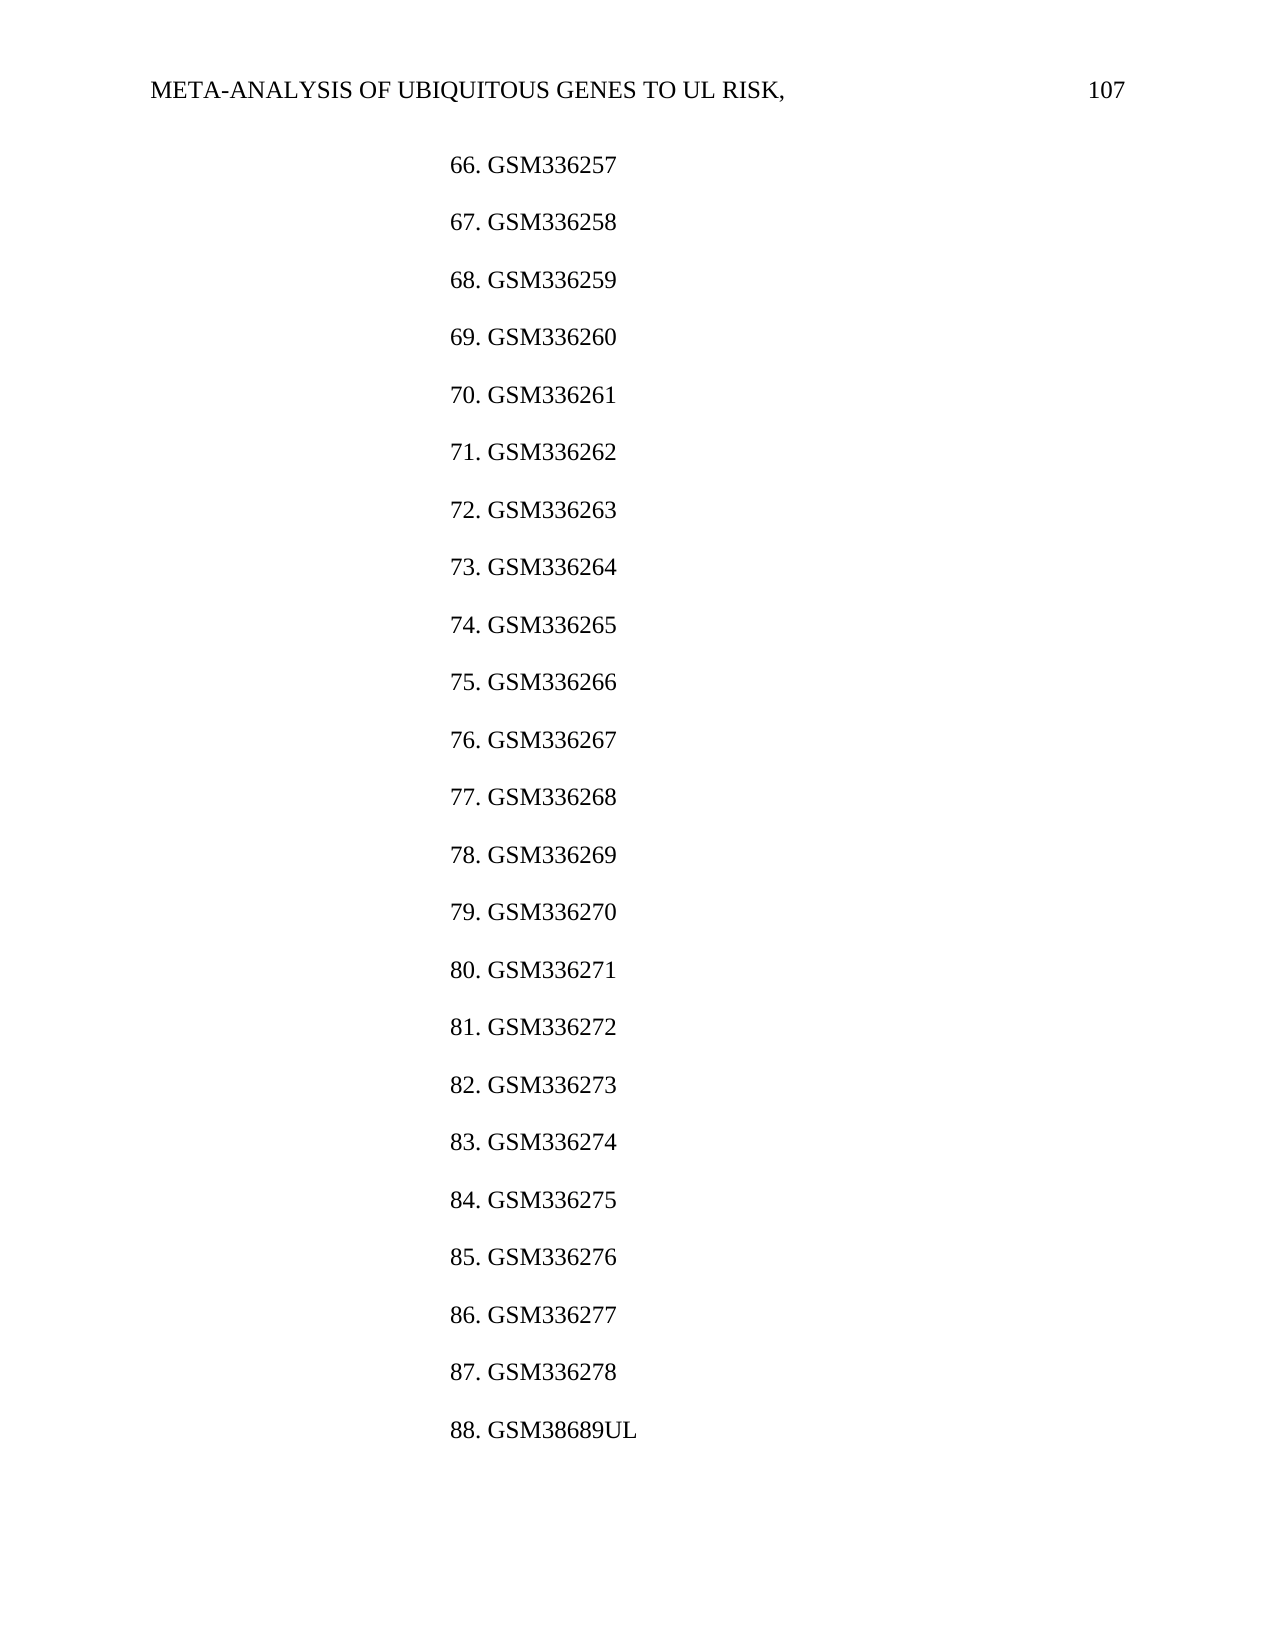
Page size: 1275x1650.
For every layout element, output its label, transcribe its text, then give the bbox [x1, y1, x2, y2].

list GSM336272 [450, 1012, 1125, 1041]
list GSM336265 [450, 610, 1125, 639]
list GSM38689UL [450, 1415, 1125, 1444]
list GSM336266 [450, 667, 1125, 696]
list GSM336273 [450, 1070, 1125, 1099]
list GSM336267 [450, 725, 1125, 754]
list GSM336263 [450, 495, 1125, 524]
list GSM336268 [450, 782, 1125, 811]
list GSM336270 [450, 897, 1125, 926]
list GSM336258 [450, 207, 1125, 236]
list GSM336269 [450, 840, 1125, 869]
list GSM336274 [450, 1127, 1125, 1156]
list GSM336277 [450, 1300, 1125, 1329]
list GSM336259 [450, 265, 1125, 294]
list GSM336276 [450, 1242, 1125, 1271]
list GSM336271 [450, 955, 1125, 984]
list GSM336264 [450, 552, 1125, 581]
list GSM336260 [450, 322, 1125, 351]
list GSM336262 [450, 437, 1125, 466]
list GSM336261 [450, 380, 1125, 409]
list GSM336275 [450, 1185, 1125, 1214]
list GSM336257 [450, 150, 1125, 179]
list GSM336278 [450, 1357, 1125, 1386]
